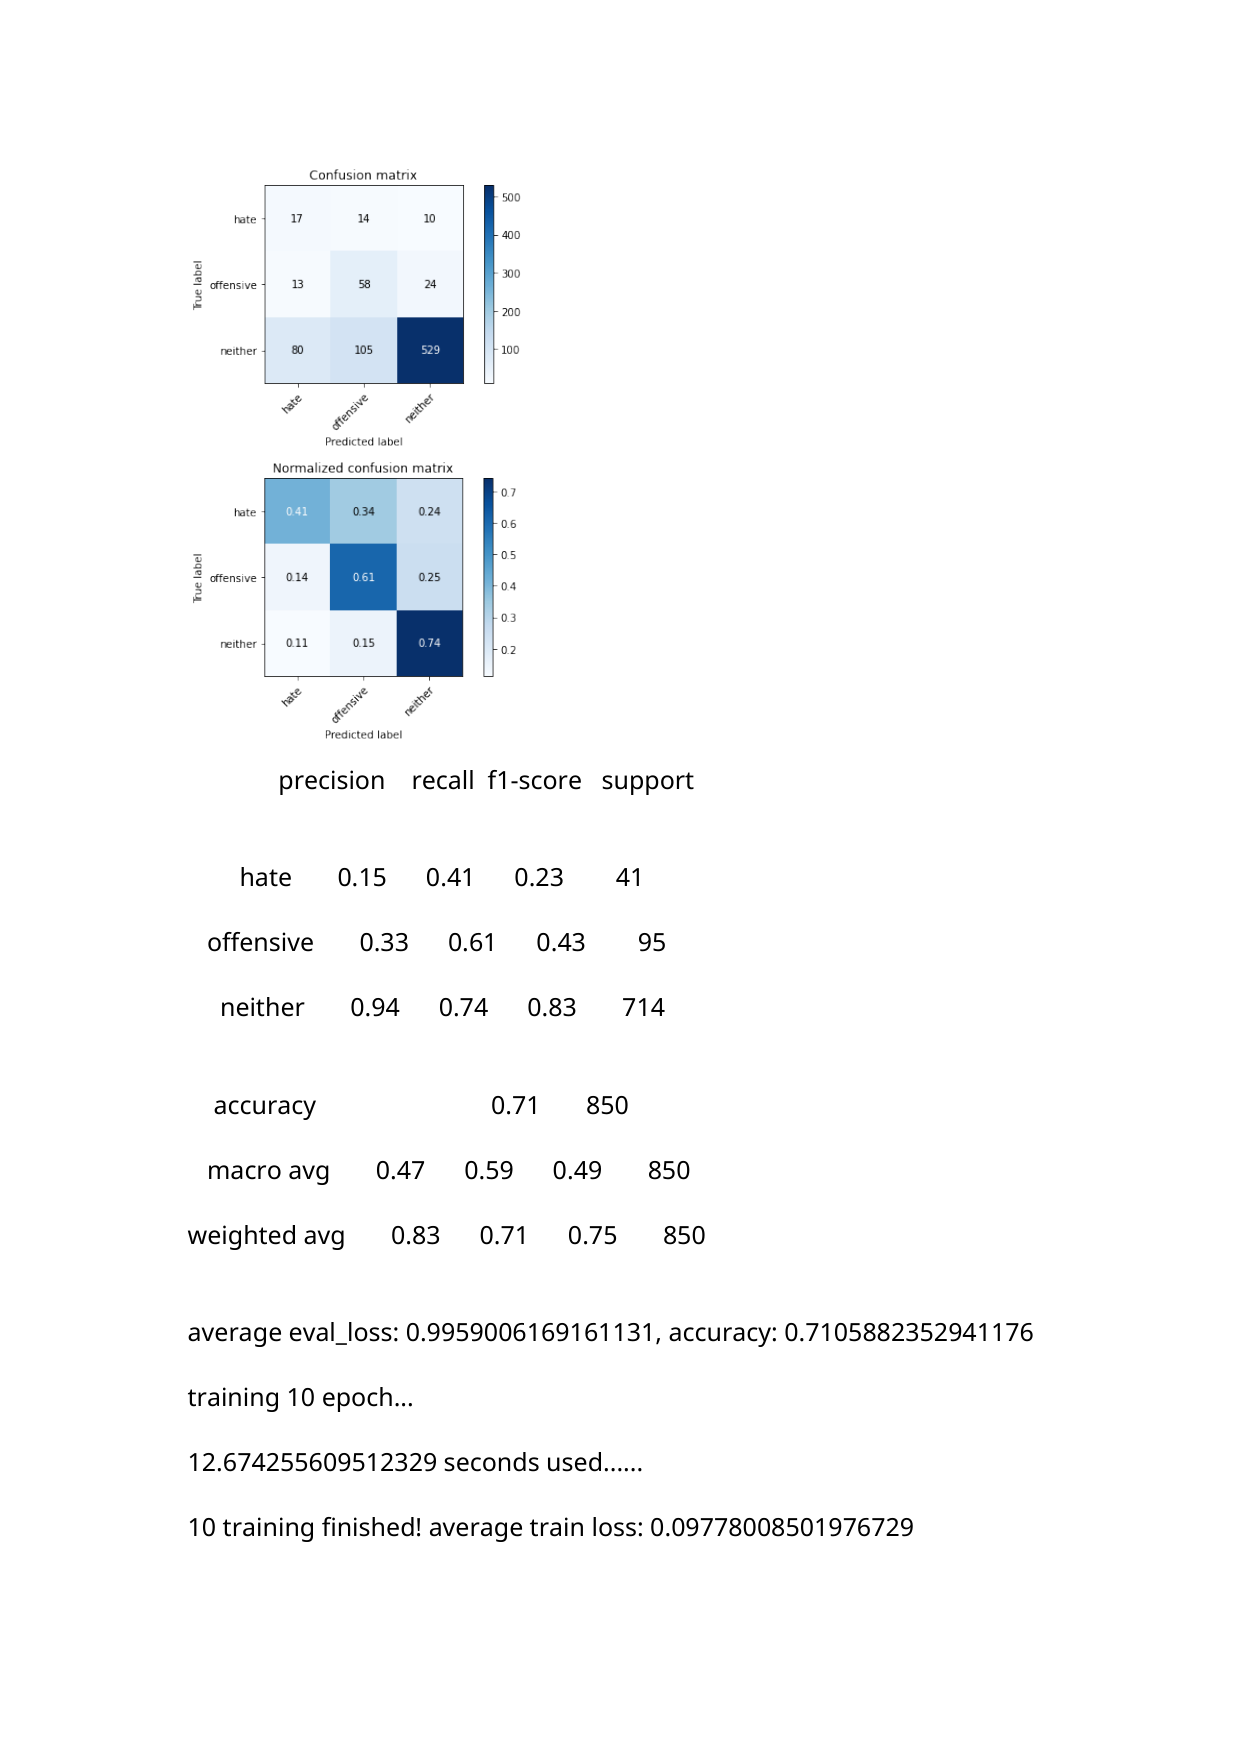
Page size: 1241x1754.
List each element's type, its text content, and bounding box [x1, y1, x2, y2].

text 10 training finished! average train loss: 0.09778008501976729 [187, 1494, 1053, 1559]
text average eval_loss: 0.9959006169161131, accuracy: 0.7105882352941176 [187, 1299, 1053, 1364]
text accuracy 0.71 850 [187, 1072, 1053, 1137]
text neither 0.94 0.74 0.83 714 [187, 974, 1053, 1039]
text weighted avg 0.83 0.71 0.75 850 [187, 1202, 1053, 1267]
picture [187, 455, 524, 747]
text offensive 0.33 0.61 0.43 95 [187, 909, 1053, 974]
picture [187, 162, 528, 454]
text hate 0.15 0.41 0.23 41 [187, 844, 1053, 909]
text training 10 epoch... [187, 1364, 1053, 1429]
text macro avg 0.47 0.59 0.49 850 [187, 1137, 1053, 1202]
text precision recall f1-score support [187, 747, 1053, 812]
text 12.674255609512329 seconds used...... [187, 1429, 1053, 1494]
